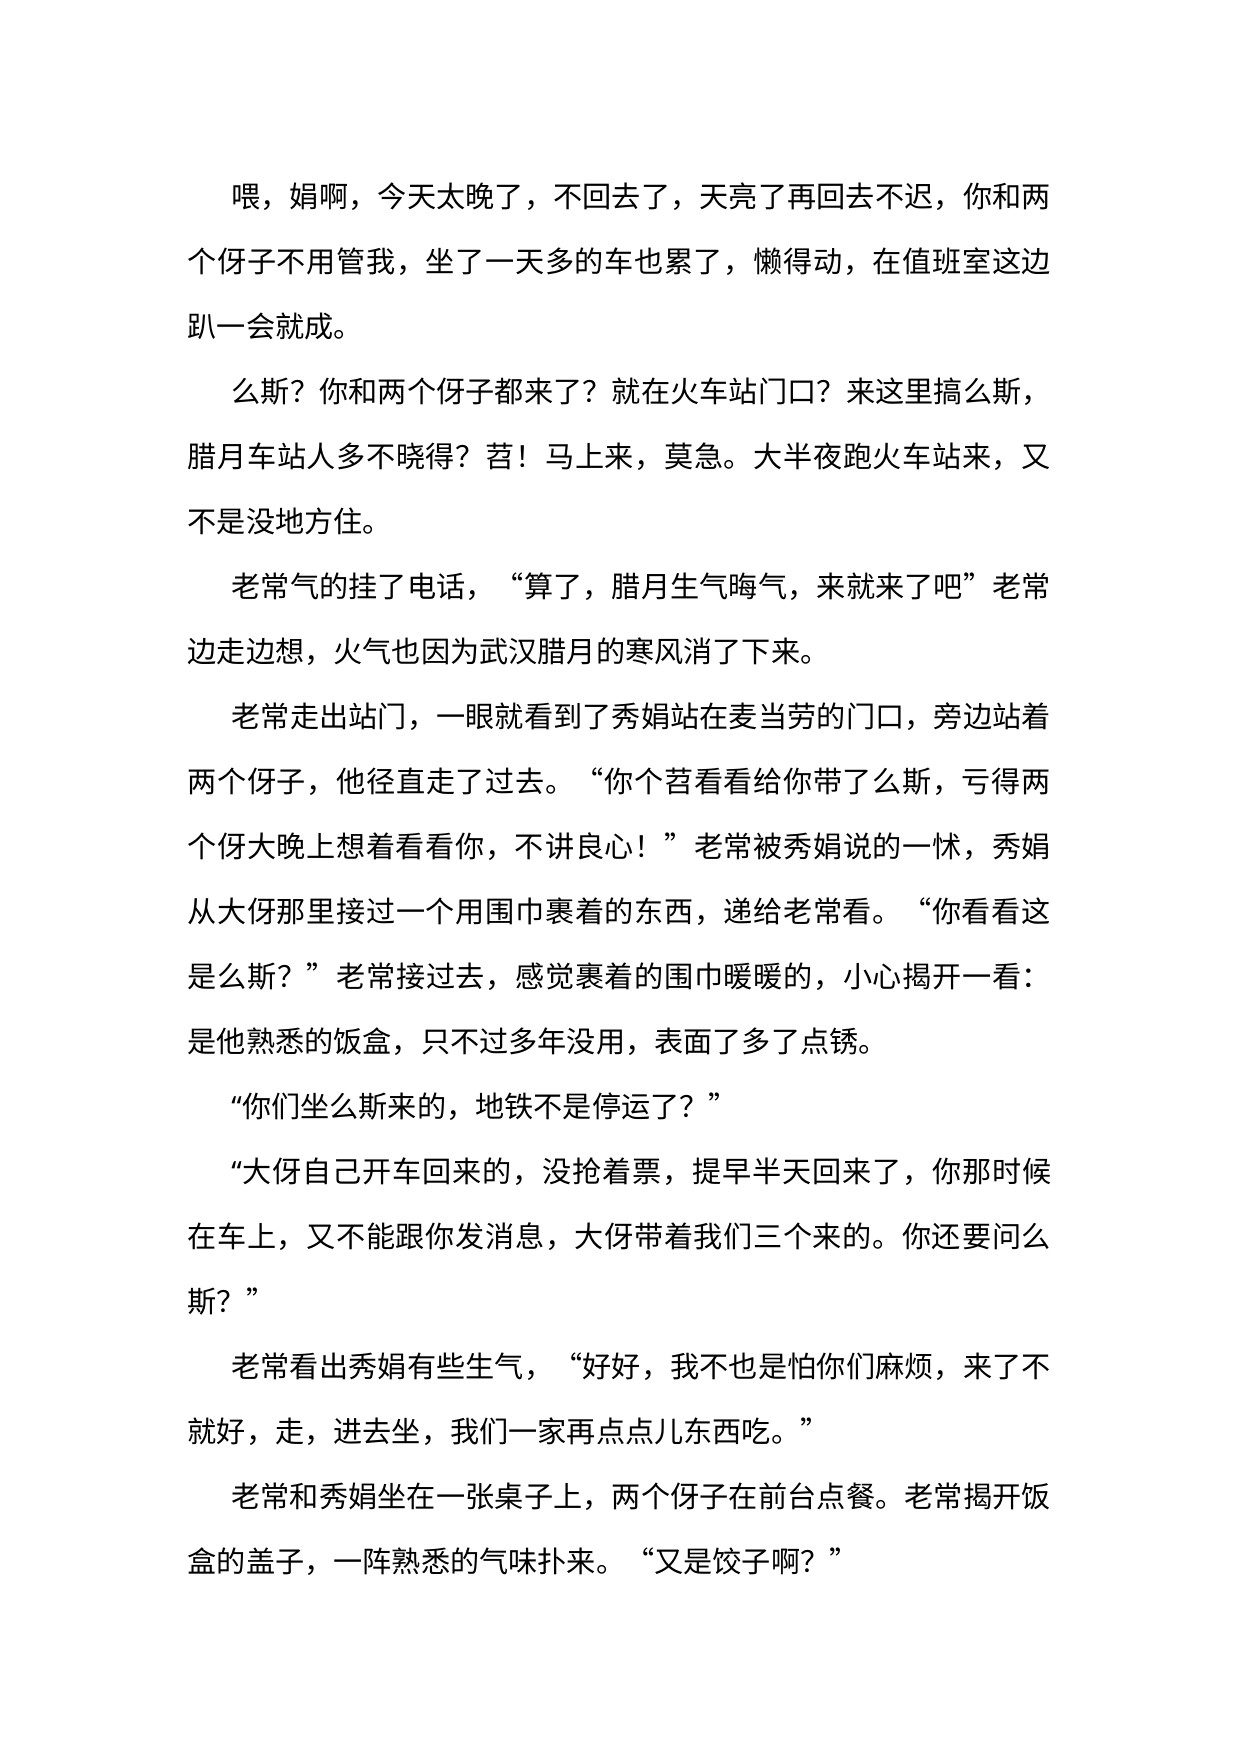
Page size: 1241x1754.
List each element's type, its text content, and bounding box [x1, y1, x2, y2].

text 老常走出站门，一眼就看到了秀娟站在麦当劳的门口，旁边站着两个伢子，他径直走了过去。“你个苕看看给你带了么斯，亏得两个伢大晚上想着看看你，不讲良心！”老常被秀娟说的一怵，秀娟从大伢那里接过一个用围巾裹着的东西，递给老常看。“你看看这是么斯？”老常接过去，感觉裹着的围巾暖暖的，小心揭开一看：是他熟悉的饭盒，只不过多年没用，表面了多了点锈。 [187, 682, 1053, 1072]
text 老常和秀娟坐在一张桌子上，两个伢子在前台点餐。老常揭开饭盒的盖子，一阵熟悉的气味扑来。“又是饺子啊？” [187, 1462, 1053, 1592]
text “大伢自己开车回来的，没抢着票，提早半天回来了，你那时候在车上，又不能跟你发消息，大伢带着我们三个来的。你还要问么斯？” [187, 1137, 1053, 1332]
text 老常气的挂了电话，“算了，腊月生气晦气，来就来了吧”老常边走边想，火气也因为武汉腊月的寒风消了下来。 [187, 552, 1053, 682]
text 老常看出秀娟有些生气，“好好，我不也是怕你们麻烦，来了不就好，走，进去坐，我们一家再点点儿东西吃。” [187, 1332, 1053, 1462]
text 喂，娟啊，今天太晚了，不回去了，天亮了再回去不迟，你和两个伢子不用管我，坐了一天多的车也累了，懒得动，在值班室这边趴一会就成。 [187, 162, 1053, 357]
text 么斯？你和两个伢子都来了？就在火车站门口？来这里搞么斯，腊月车站人多不晓得？苕！马上来，莫急。大半夜跑火车站来，又不是没地方住。 [187, 357, 1053, 552]
text “你们坐么斯来的，地铁不是停运了？” [187, 1072, 1053, 1137]
